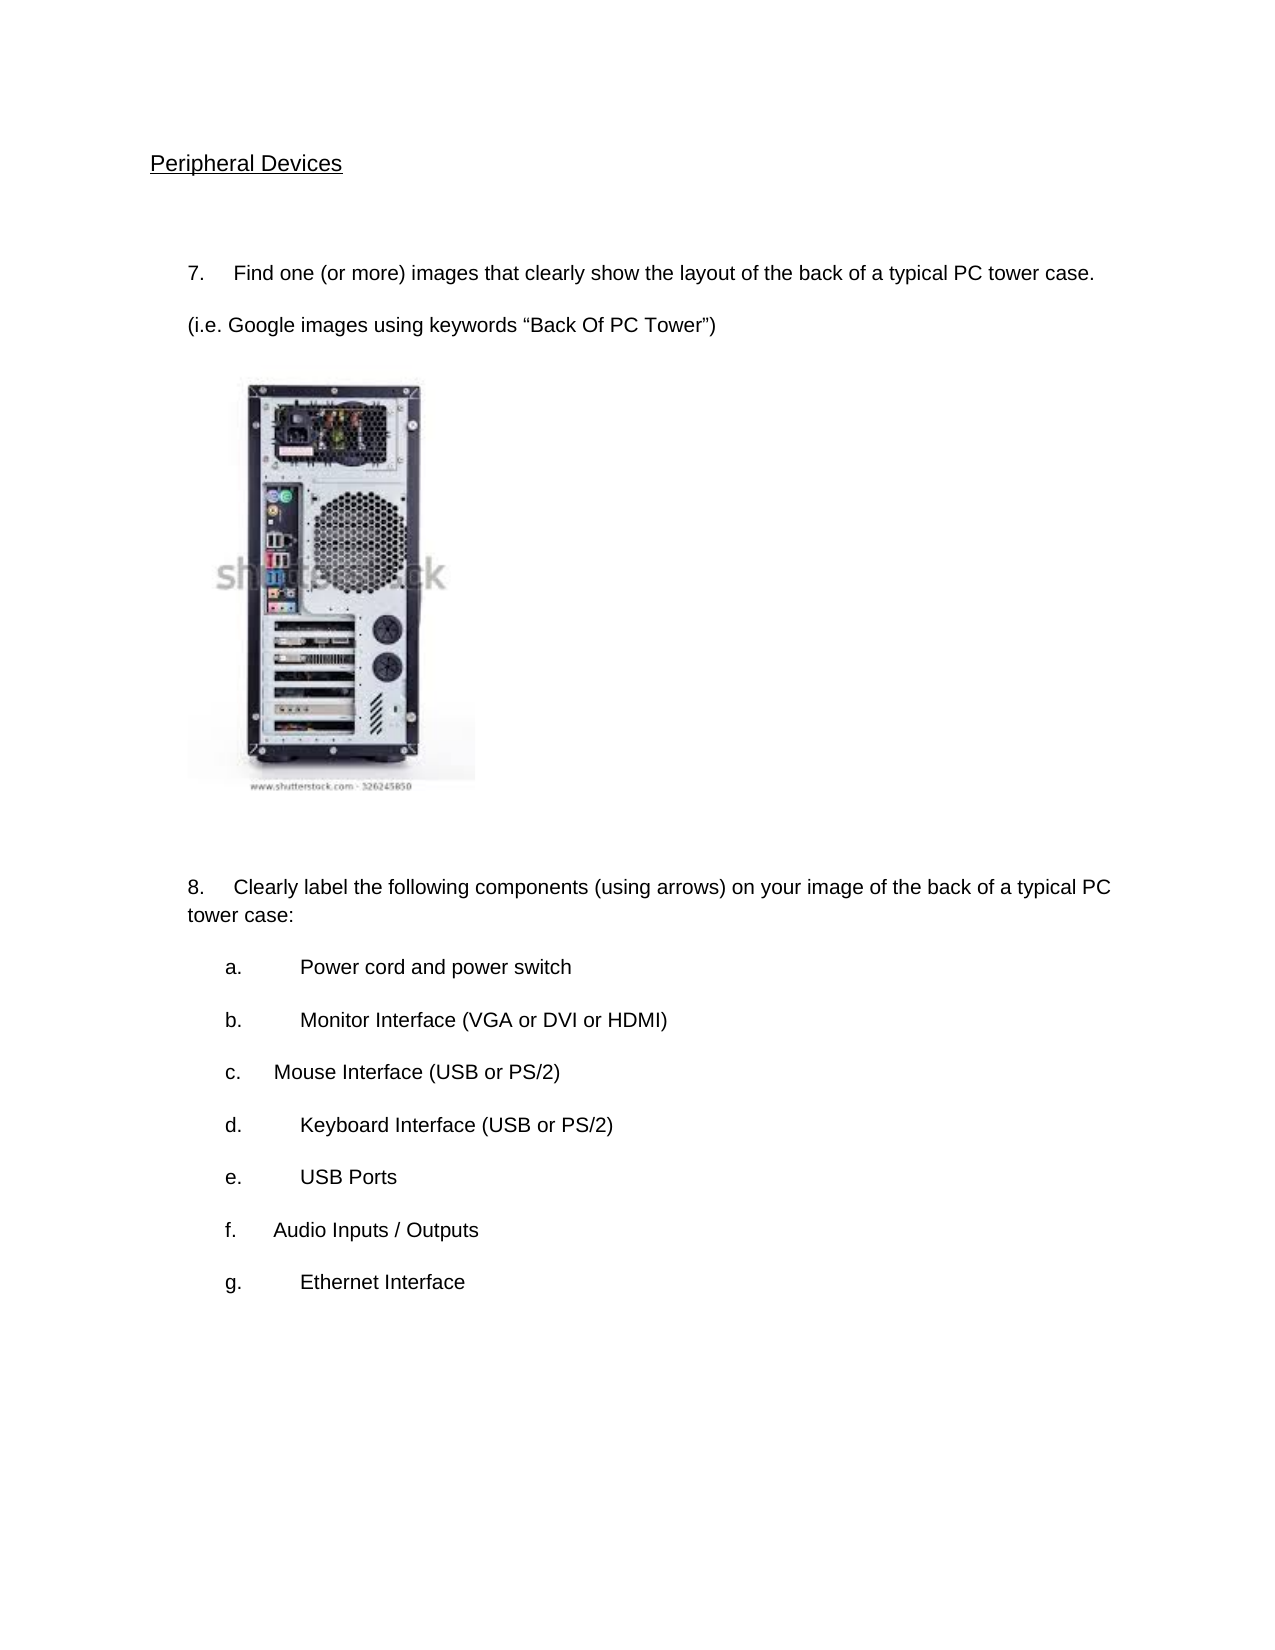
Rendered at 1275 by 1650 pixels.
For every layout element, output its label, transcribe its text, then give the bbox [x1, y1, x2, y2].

text 7. Find one (or more) images that clearly show the layout of the back of a typical PC tower case. [187, 260, 1125, 284]
picture [187, 365, 476, 794]
text f. Audio Inputs / Outputs [225, 1217, 1125, 1241]
text b. Monitor Interface (VGA or DVI or HDMI) [225, 1007, 1125, 1031]
text g. Ethernet Interface [225, 1270, 1125, 1294]
text d. Keyboard Interface (USB or PS/2) [225, 1112, 1125, 1136]
text Peripheral Devices [150, 150, 1125, 176]
text 8. Clearly label the following components (using arrows) on your image of the back of a typical PC tower case: [187, 875, 1125, 926]
text a. Power cord and power switch [225, 955, 1125, 979]
text (i.e. Google images using keywords “Back Of PC Tower”) [187, 313, 1125, 337]
text e. USB Ports [225, 1165, 1125, 1189]
text c. Mouse Interface (USB or PS/2) [225, 1060, 1125, 1084]
